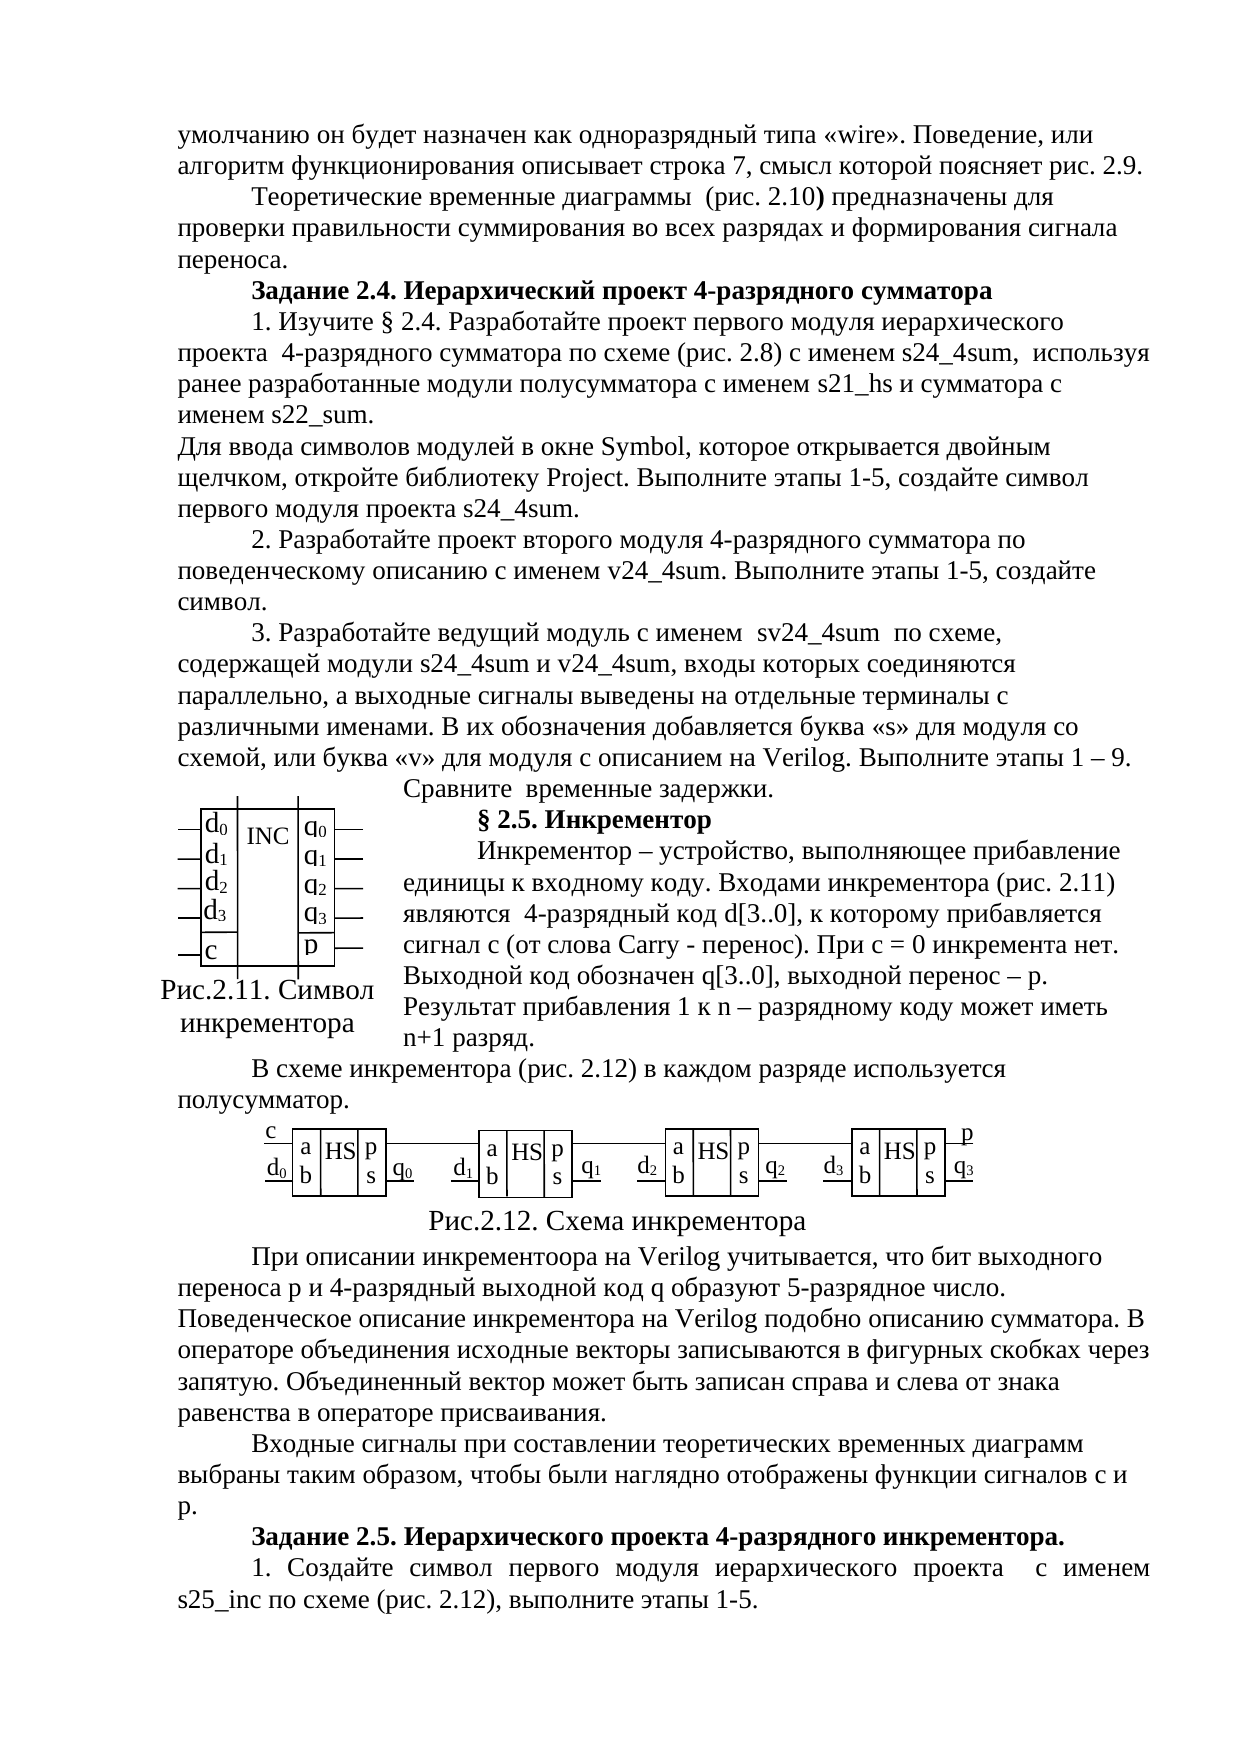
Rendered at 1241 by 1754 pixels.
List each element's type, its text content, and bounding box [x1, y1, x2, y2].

text При описании инкрементоора на Verilog учитывается, что бит выходного переноса p и 4-разрядный выходной код q образуют 5-разрядное число. Поведенческое описание инкрементора на Verilog подобно описанию сумматора. В операторе объединения исходные векторы записываются в фигурных скобках через запятую. Объединенный вектор может быть записан справа и слева от знака равенства в операторе присваивания. [177, 1240, 1152, 1427]
text Инкрементор – устройство, выполняющее прибавление единицы к входному коду. Входами инкрементора (рис. 2.11) являются 4-разрядный код d[3..0], к которому прибавляется сигнал c (от слова Carry - перенос). При c = 0 инкремента нет. Выходной код обозначен q[3..0], выходной перенос – p. Результат прибавления 1 к n – разрядному коду может иметь n+1 разряд. [177, 834, 1152, 1052]
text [177, 118, 1152, 180]
text В схеме инкрементора (рис. 2.12) в каждом разряде используется полусумматор. [177, 1052, 1152, 1115]
text 3. Разработайте ведущий модуль с именем sv24_4sum по схеме, содержащей модули s24_4sum и v24_4sum, входы которых соединяются параллельно, а выходные сигналы выведены на отдельные терминалы с различными именами. В их обозначения добавляется буква «s» для модуля со схемой, или буква «v» для модуля с описанием на Verilog. Выполните этапы 1 – 9. Сравните временные задержки. [177, 616, 1152, 803]
text 1. Создайте символ первого модуля иерархического проекта с именем s25_inc по схеме (рис. 2.12), выполните этапы 1-5. [177, 1552, 1152, 1614]
text Входные сигналы при составлении теоретических временных диаграмм выбраны таким образом, чтобы были наглядно отображены функции сигналов с и р. [177, 1427, 1152, 1520]
text 1. Изучите § 2.4. Разработайте проект первого модуля иерархического проекта 4-разрядного сумматора по схеме (рис. 2.8) с именем s24_4sum, используя ранее разработанные модули полусумматора с именем s21_hs и сумматора с именем s22_sum. Для ввода символов модулей в окне Symbol, которое открывается двойным щелчком, откройте библиотеку Project. Выполните этапы 1-5, создайте символ первого модуля проекта s24_4sum. [177, 305, 1152, 523]
text Задание 2.4. Иерархический проект 4-разрядного сумматора [177, 274, 1152, 305]
text 2. Разработайте проект второго модуля 4-разрядного сумматора по поведенческому описанию с именем v24_4sum. Выполните этапы 1-5, создайте символ. [177, 523, 1152, 616]
text § 2.5. Инкрементор [177, 803, 236, 834]
text Теоретические временные диаграммы (рис. 2.10) предназначены для проверки правильности суммирования во всех разрядах и формирования сигнала переноса. [177, 180, 1152, 274]
text § 2.5. Инкрементор [239, 810, 297, 834]
text Задание 2.5. Иерархического проекта 4-разрядного инкрементора. [177, 1520, 1152, 1552]
text § 2.5. Инкрементор [299, 803, 1152, 834]
